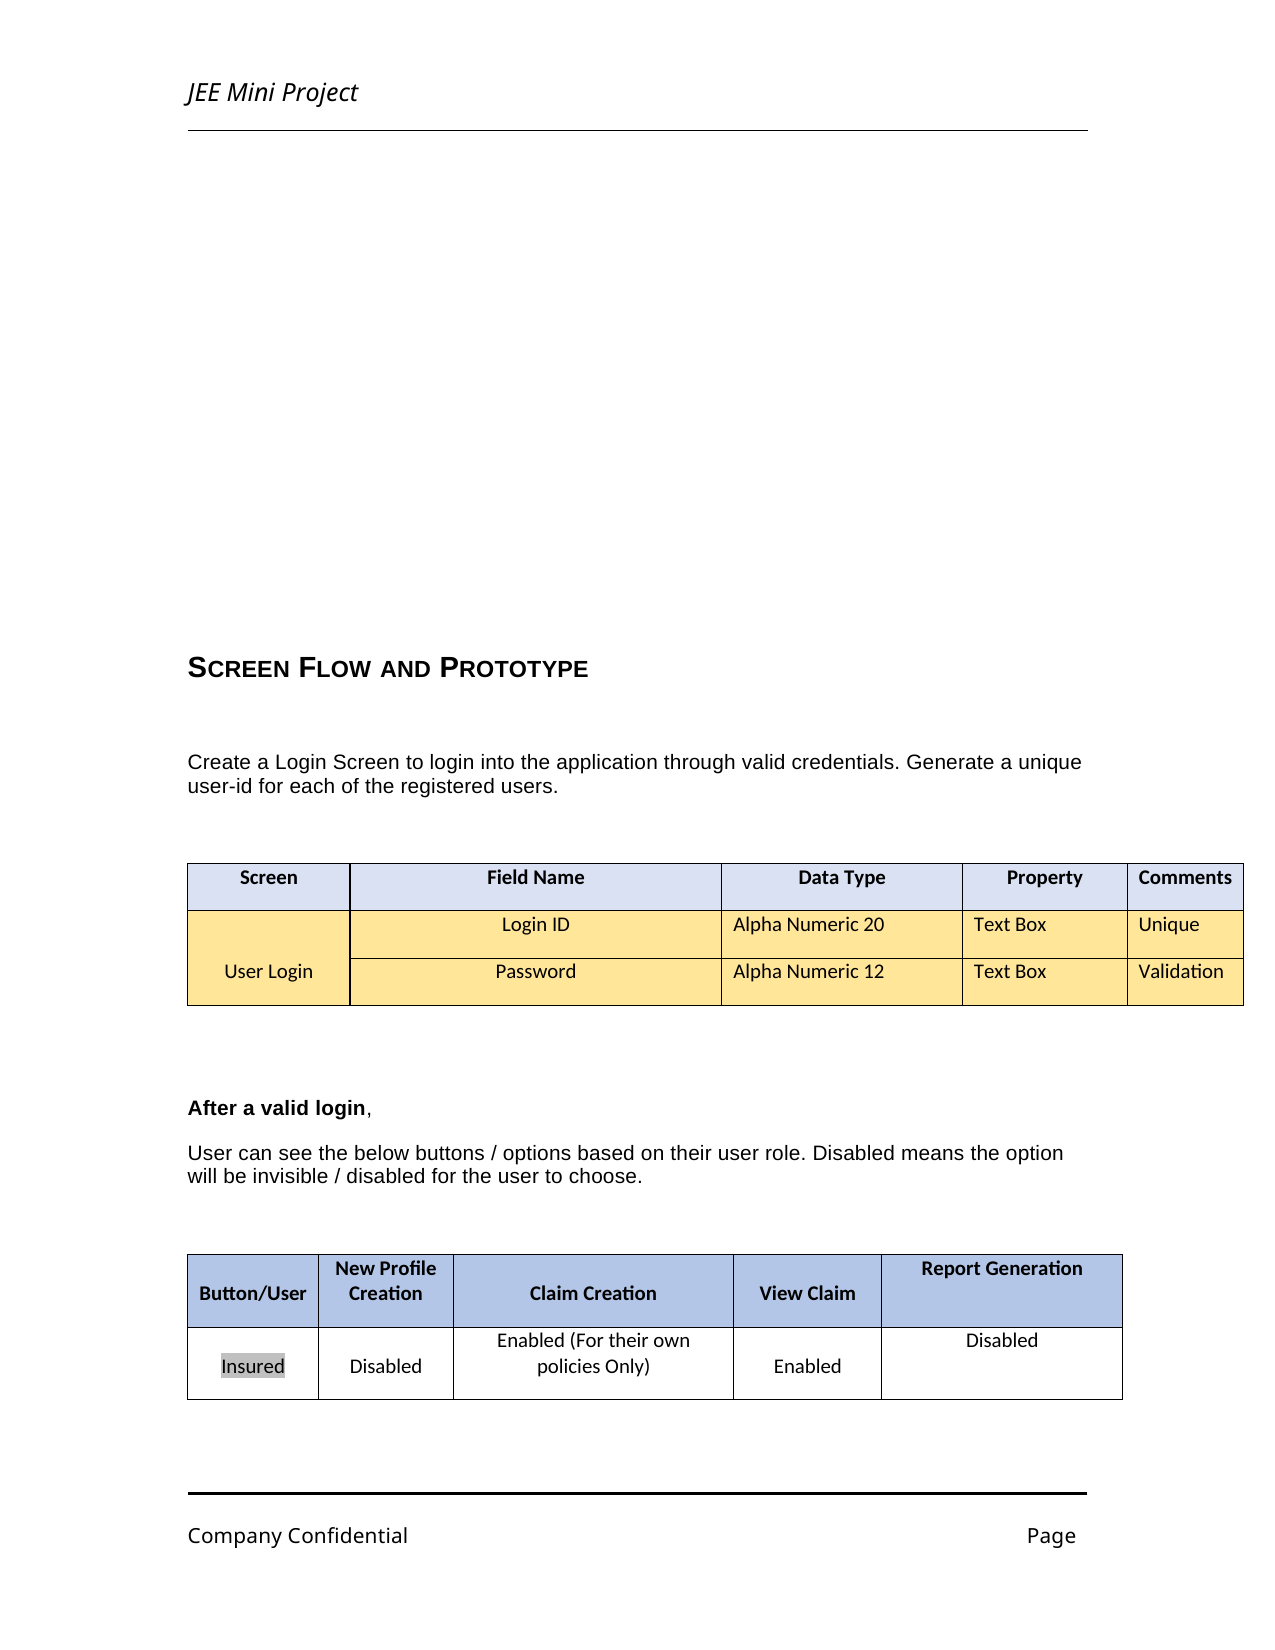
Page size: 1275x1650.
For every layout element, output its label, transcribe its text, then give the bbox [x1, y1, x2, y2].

table_cell Password [351, 959, 721, 1005]
table_cell Enabled (For their own policies Only) [454, 1328, 733, 1399]
table_header Report Generation [882, 1255, 1122, 1327]
table_cell Validation [1128, 959, 1243, 1005]
table_cell Enabled [734, 1328, 881, 1399]
text Screen Flow and Prototype [187, 650, 1087, 684]
table_header Property [963, 864, 1127, 910]
table_cell Alpha Numeric 20 [722, 911, 962, 958]
text Create a Login Screen to login into the application through valid credentials. Generate a unique user-id for each of the registered users. [187, 749, 1087, 797]
table_cell Insured [188, 1328, 318, 1399]
table_header Comments [1128, 864, 1243, 910]
table_header New Profile Creation [319, 1255, 453, 1327]
table_cell Login ID [351, 911, 721, 958]
table_header Claim Creation [454, 1255, 733, 1327]
table_cell User Login [188, 911, 349, 1005]
table_cell Text Box [963, 959, 1127, 1005]
table_cell Unique [1128, 911, 1243, 958]
table_header Data Type [722, 864, 962, 910]
table_header Button/User [188, 1255, 318, 1327]
table_cell Alpha Numeric 12 [722, 959, 962, 1005]
text After a valid login, [187, 1096, 1087, 1119]
table_header Field Name [351, 864, 721, 910]
table_header Screen [188, 864, 349, 910]
table_cell Text Box [963, 911, 1127, 958]
table_cell Disabled [319, 1328, 453, 1399]
table_cell Disabled [882, 1328, 1122, 1399]
text User can see the below buttons / options based on their user role. Disabled means the option will be invisible / disabled for the user to choose. [187, 1140, 1087, 1188]
table_header View Claim [734, 1255, 881, 1327]
